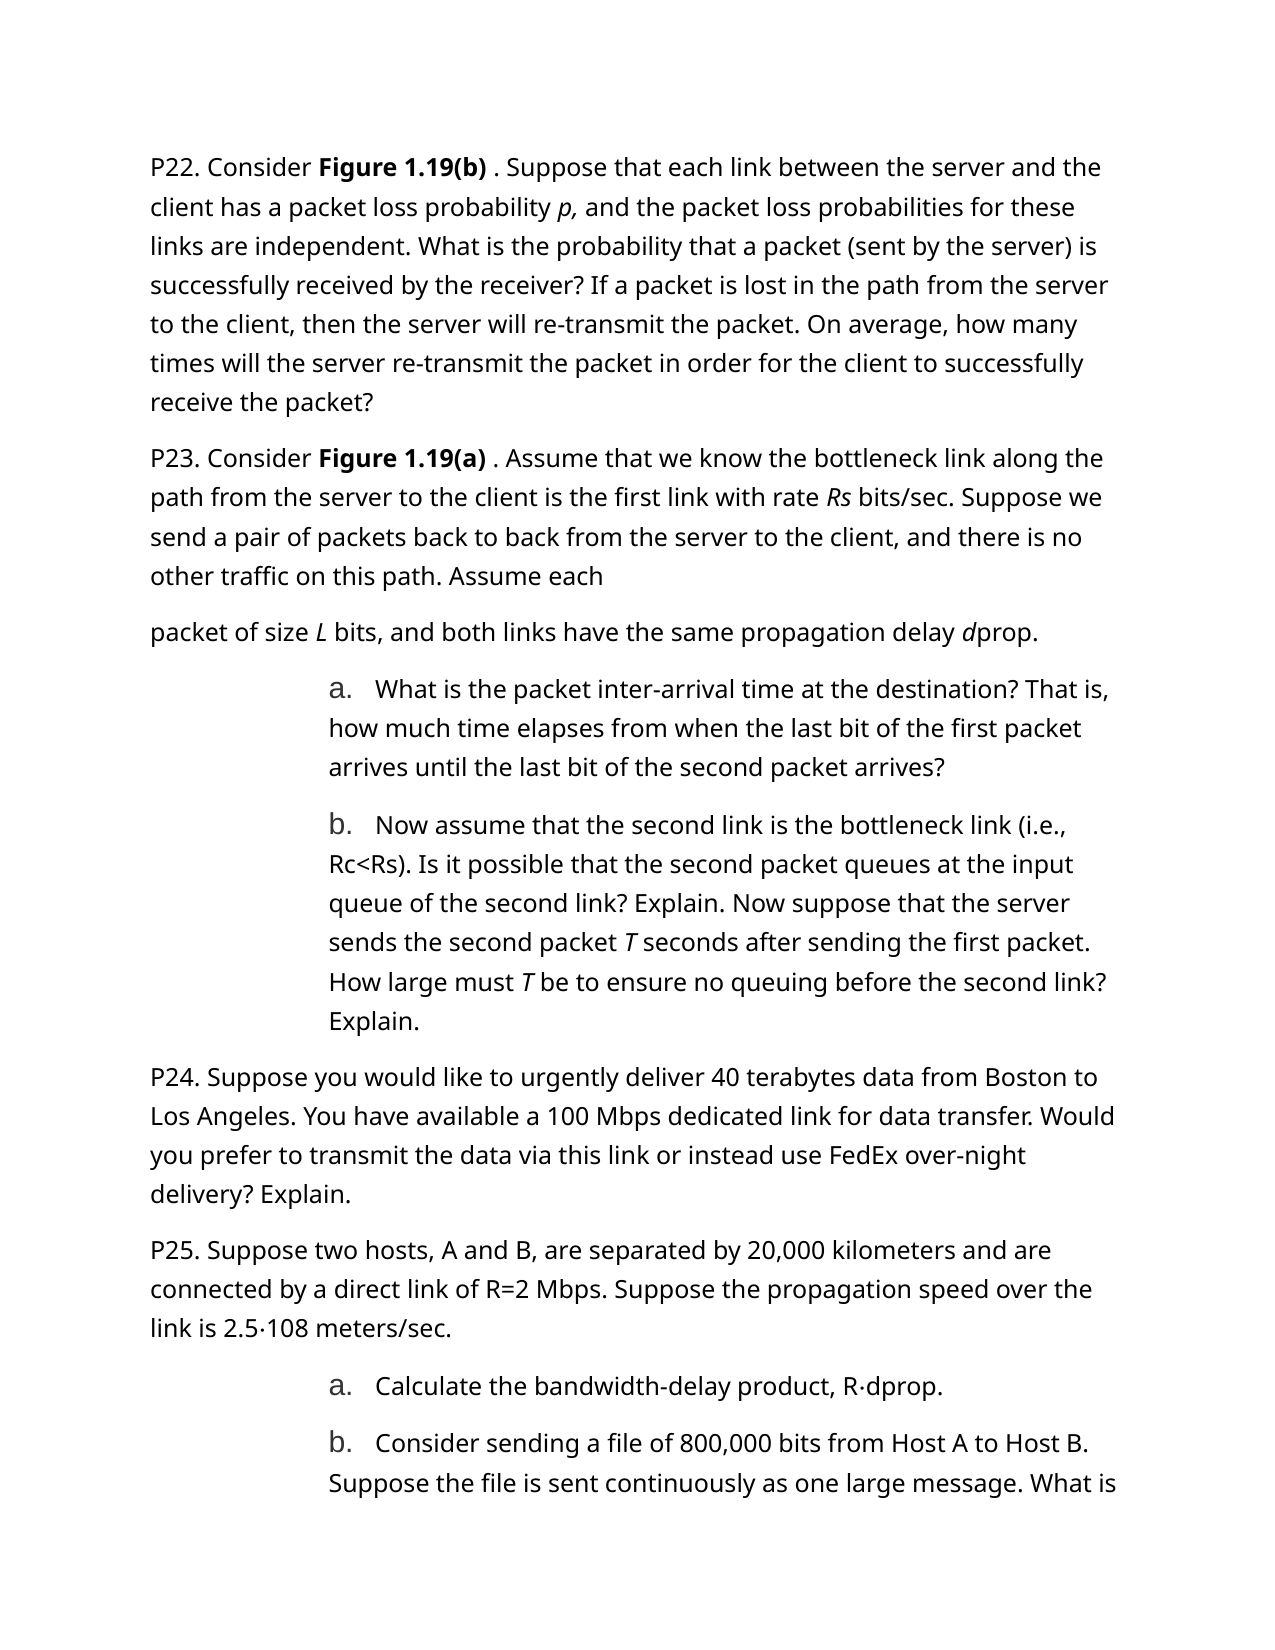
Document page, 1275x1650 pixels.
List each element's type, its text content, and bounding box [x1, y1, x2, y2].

text P24. Suppose you would like to urgently deliver 40 terabytes data from Boston to Los Angeles. You have available a 100 Mbps dedicated link for data transfer. Would you prefer to transmit the data via this link or instead use FedEx over-night delivery? Explain. [150, 1059, 1125, 1211]
text P25. Suppose two hosts, A and B, are separated by 20,000 kilometers and are connected by a direct link of R=2 Mbps. Suppose the propagation speed over the link is 2.5⋅108 meters/sec. [150, 1232, 1125, 1345]
list What is the packet inter-arrival time at the destination? That is, how much time elapses from when the last bit of the first packet arrives until the last bit of the second packet arrives? [328, 670, 1125, 784]
text P22. Consider Figure 1.19(b) . Suppose that each link between the server and the client has a packet loss probability p, and the packet loss probabilities for these links are independent. What is the probability that a packet (sent by the server) is successfully received by the receiver? If a packet is lost in the path from the server to the client, then the server will re-transmit the packet. On average, how many times will the server re-transmit the packet in order for the client to successfully receive the packet? [150, 150, 1125, 419]
list Now assume that the second link is the bottleneck link (i.e., Rc<Rs). Is it possible that the second packet queues at the input queue of the second link? Explain. Now suppose that the server sends the second packet T seconds after sending the first packet. How large must T be to ensure no queuing before the second link? Explain. [328, 806, 1125, 1037]
text packet of size L bits, and both links have the same propagation delay dprop. [150, 614, 1125, 648]
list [328, 1424, 1125, 1499]
text P23. Consider Figure 1.19(a) . Assume that we know the bottleneck link along the path from the server to the client is the first link with rate Rs bits/sec. Suppose we send a pair of packets back to back from the server to the client, and there is no other traffic on this path. Assume each [150, 441, 1125, 592]
list Calculate the bandwidth-delay product, R⋅dprop. [328, 1367, 1125, 1402]
